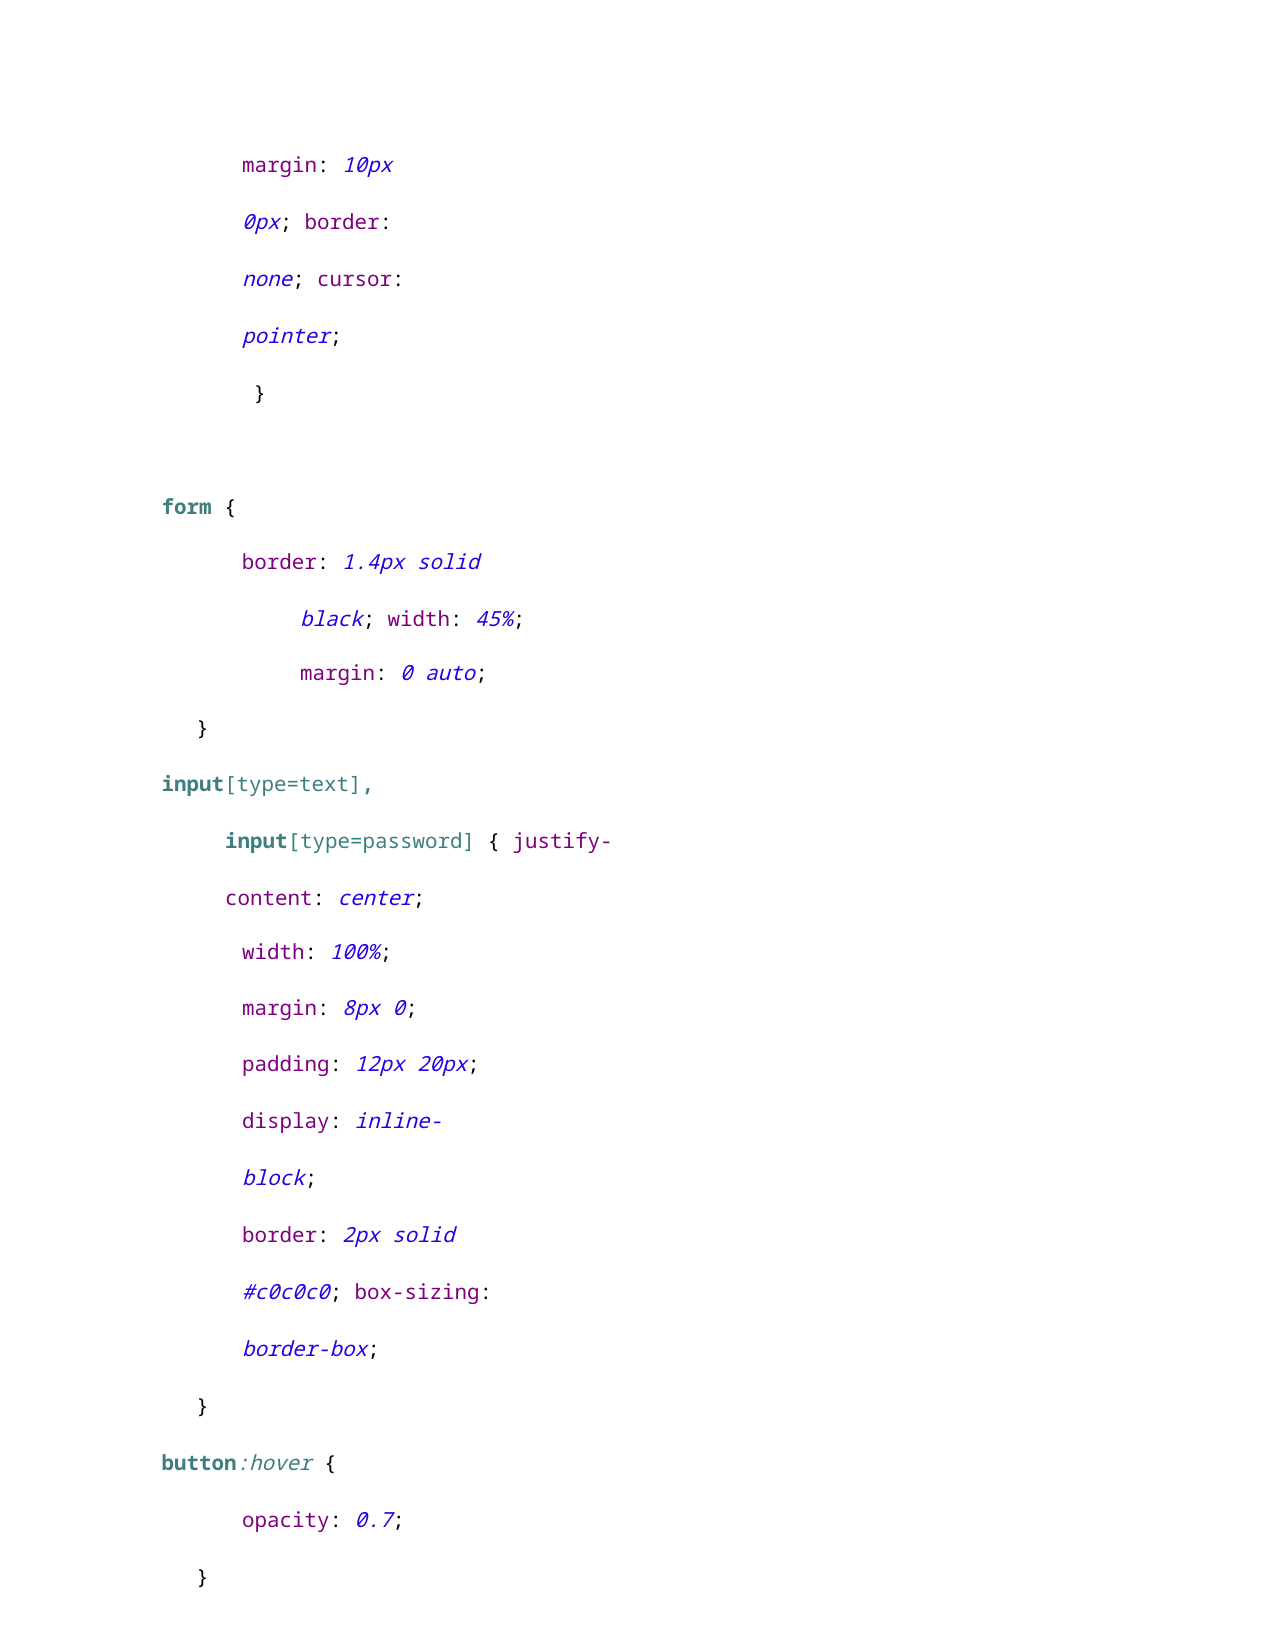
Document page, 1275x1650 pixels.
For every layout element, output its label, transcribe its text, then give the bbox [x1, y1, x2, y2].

text } [196, 1391, 1137, 1420]
text opacity: 0.7; [242, 1505, 1137, 1533]
text border: 2px solid #c0c0c0; box-sizing: border-box; [242, 1221, 540, 1363]
text form { [161, 492, 1137, 520]
text } [196, 1562, 1137, 1590]
text } [253, 378, 1137, 406]
text margin: 8px 0; padding: 12px 20px; display: inline-block; [242, 993, 494, 1192]
text } [196, 713, 1137, 741]
text input[type=text], input[type=password] { justify-content: center; [161, 769, 620, 912]
text button:hover { [161, 1448, 1137, 1476]
text width: 100%; [242, 940, 1137, 964]
text margin: 10px 0px; border: none; cursor: pointer; [242, 150, 439, 349]
text border: 1.4px solid black; width: 45%; [242, 547, 542, 633]
text margin: 0 auto; [300, 661, 1137, 685]
